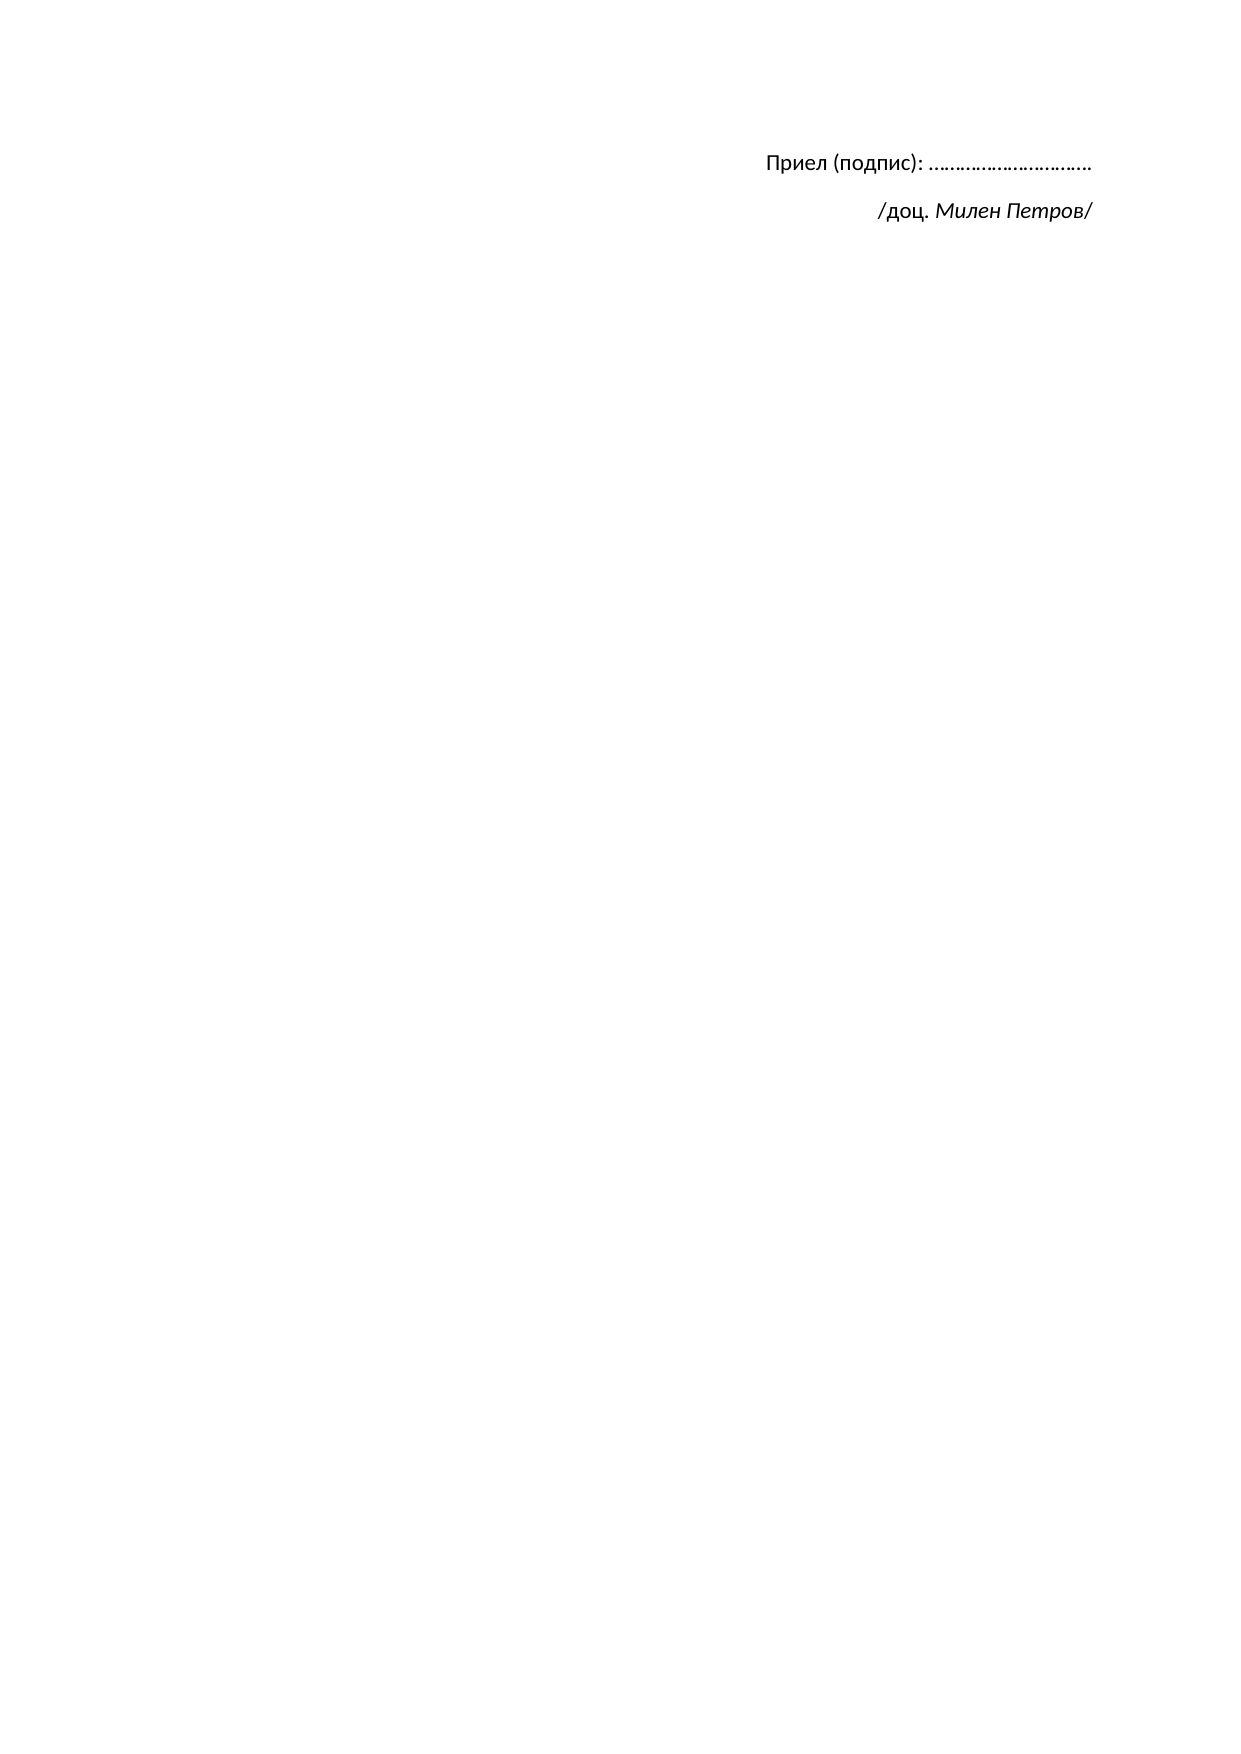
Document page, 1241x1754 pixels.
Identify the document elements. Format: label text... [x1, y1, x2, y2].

text /доц. Милен Петров/ [148, 196, 1093, 224]
text Приел (подпис): …………………………. [148, 148, 1093, 176]
